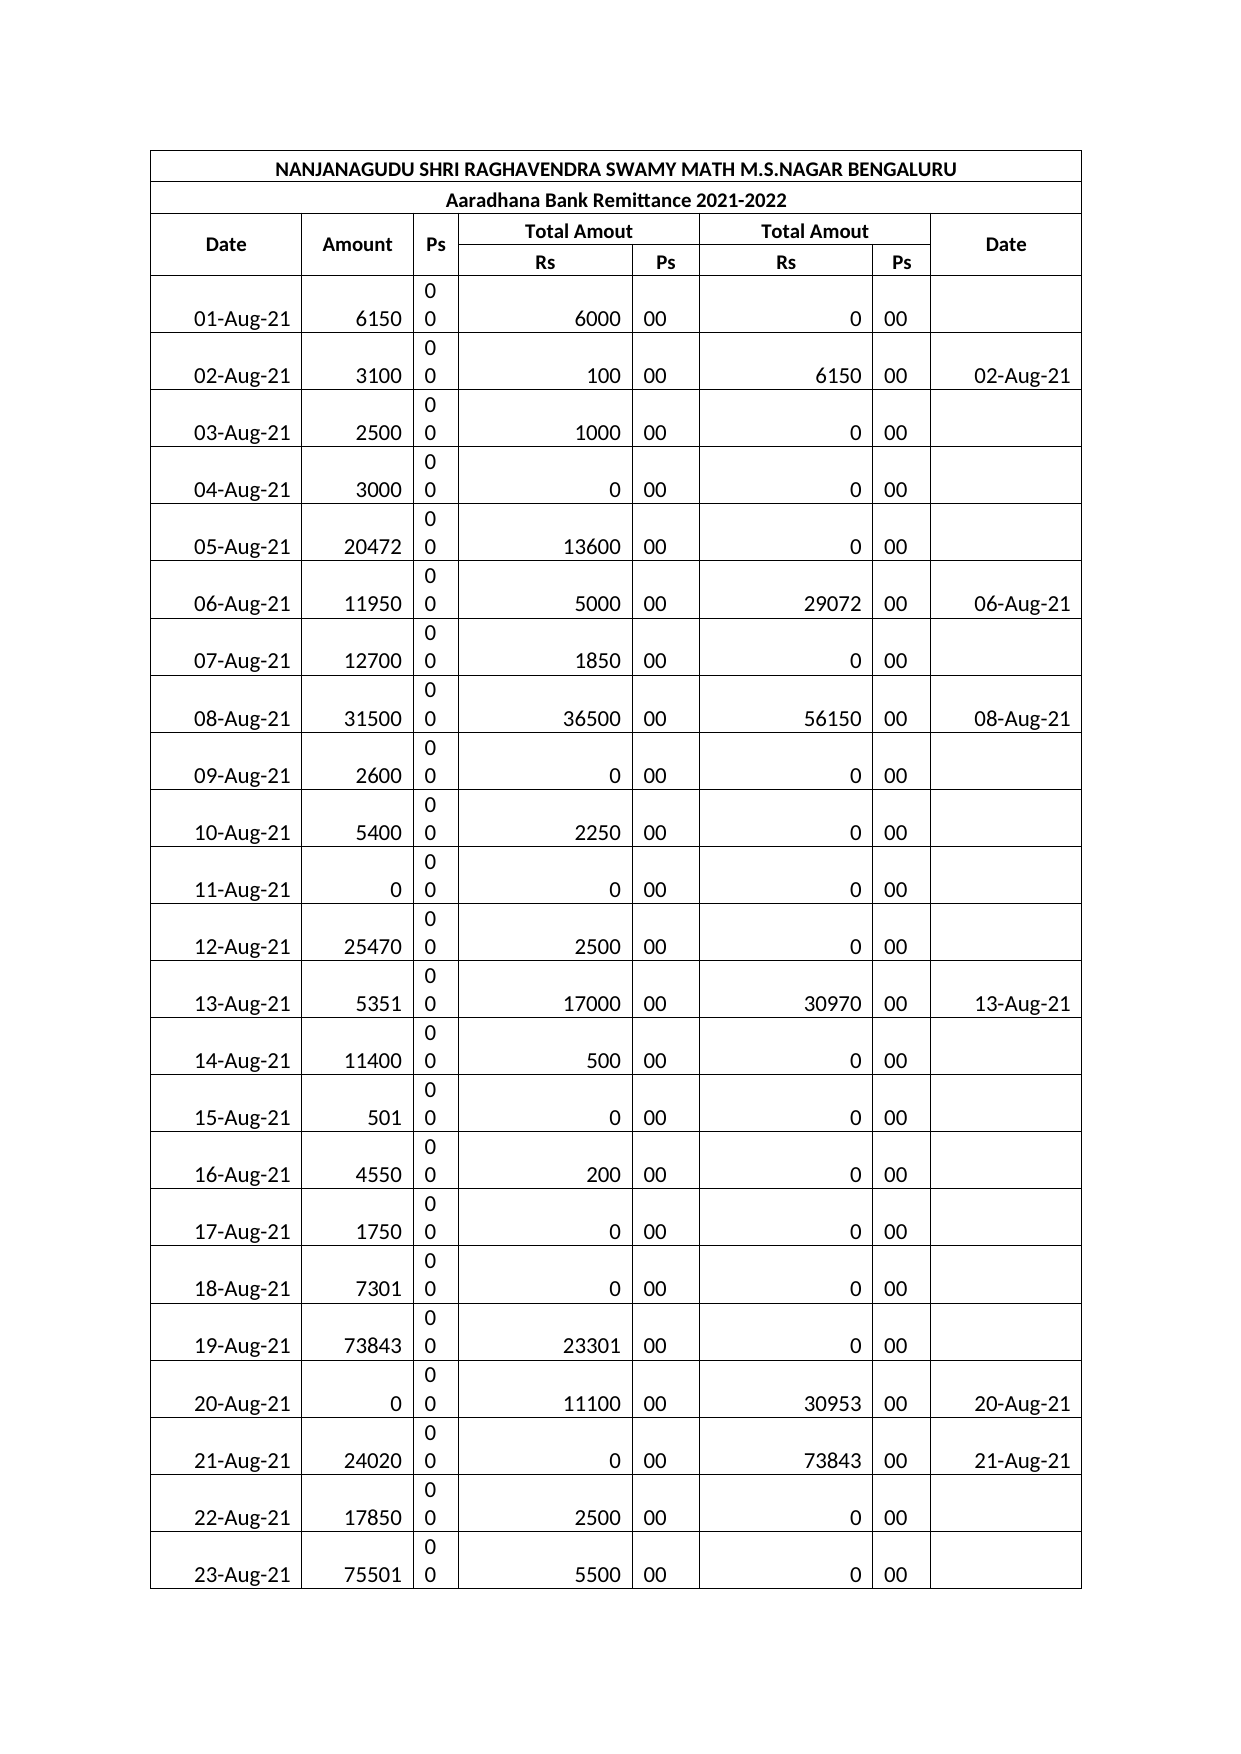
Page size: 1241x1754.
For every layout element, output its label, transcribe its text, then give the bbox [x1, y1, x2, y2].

table_cell 0 [459, 1075, 632, 1131]
table_cell 2250 [459, 790, 632, 846]
table_cell 02-Aug-21 [931, 333, 1081, 389]
table_cell [931, 447, 1081, 503]
table_cell 5351 [302, 961, 413, 1017]
table_cell 73843 [302, 1304, 413, 1359]
table_cell [931, 847, 1081, 903]
table_cell 08-Aug-21 [151, 676, 301, 732]
table_cell 00 [414, 1475, 458, 1531]
table_cell 0 [459, 847, 632, 903]
table_cell 00 [414, 447, 458, 503]
table_cell 00 [873, 733, 930, 789]
table_cell 00 [414, 1304, 458, 1359]
table_cell 00 [873, 1189, 930, 1245]
table_cell 00 [873, 904, 930, 960]
table_cell 23-Aug-21 [151, 1532, 301, 1588]
table_cell 17-Aug-21 [151, 1189, 301, 1245]
table_cell 00 [414, 1132, 458, 1188]
table_cell 08-Aug-21 [931, 676, 1081, 732]
table_cell 00 [414, 1018, 458, 1074]
table_cell 11400 [302, 1018, 413, 1074]
table_cell 00 [633, 847, 699, 903]
table_cell 0 [459, 733, 632, 789]
table_cell 0 [700, 1304, 872, 1359]
table_cell 00 [633, 1246, 699, 1302]
table_cell 75501 [302, 1532, 413, 1588]
table_cell [931, 1075, 1081, 1131]
table_cell [931, 504, 1081, 560]
table_cell 05-Aug-21 [151, 504, 301, 560]
table_cell 00 [633, 1361, 699, 1417]
table_cell Rs [459, 245, 632, 275]
table_cell 0 [700, 1532, 872, 1588]
table_cell 00 [414, 333, 458, 389]
table_cell 100 [459, 333, 632, 389]
table_cell 5000 [459, 561, 632, 617]
table_cell 29072 [700, 561, 872, 617]
table_cell 00 [873, 790, 930, 846]
table_cell 10-Aug-21 [151, 790, 301, 846]
table_cell 00 [873, 561, 930, 617]
table_cell 0 [700, 1189, 872, 1245]
table_cell 13-Aug-21 [931, 961, 1081, 1017]
table_cell 0 [700, 447, 872, 503]
table_cell 3000 [302, 447, 413, 503]
table_cell 501 [302, 1075, 413, 1131]
table_cell 00 [873, 1075, 930, 1131]
table_cell 0 [700, 390, 872, 446]
table_cell 00 [633, 390, 699, 446]
table_cell 04-Aug-21 [151, 447, 301, 503]
table_cell 00 [414, 561, 458, 617]
table_cell 00 [414, 1189, 458, 1245]
table_cell 1000 [459, 390, 632, 446]
table_cell 2500 [459, 904, 632, 960]
table_cell 00 [414, 733, 458, 789]
table_cell Rs [700, 245, 872, 275]
table_cell 0 [700, 1132, 872, 1188]
table_cell 06-Aug-21 [151, 561, 301, 617]
table_cell 00 [873, 1132, 930, 1188]
table_cell 00 [873, 1361, 930, 1417]
table_cell 00 [633, 619, 699, 674]
table_cell 00 [873, 1246, 930, 1302]
table_cell 21-Aug-21 [931, 1418, 1081, 1474]
table_cell 0 [700, 619, 872, 674]
table_cell 0 [700, 1475, 872, 1531]
table_cell 13-Aug-21 [151, 961, 301, 1017]
table_cell 1850 [459, 619, 632, 674]
table_cell 30953 [700, 1361, 872, 1417]
table_cell [931, 1532, 1081, 1588]
table_cell 0 [700, 1246, 872, 1302]
table_cell Amount [302, 214, 413, 275]
table_cell 00 [873, 447, 930, 503]
table_cell 00 [873, 390, 930, 446]
table_cell Total Amout [459, 214, 699, 244]
table_cell 20472 [302, 504, 413, 560]
table_cell 4550 [302, 1132, 413, 1188]
table_cell 11950 [302, 561, 413, 617]
table_cell 00 [414, 1532, 458, 1588]
table_cell 0 [700, 276, 872, 332]
table_cell 56150 [700, 676, 872, 732]
table_cell 5500 [459, 1532, 632, 1588]
table_cell 19-Aug-21 [151, 1304, 301, 1359]
table_cell 24020 [302, 1418, 413, 1474]
table_cell 00 [633, 676, 699, 732]
table_cell 00 [414, 1246, 458, 1302]
table_cell 00 [633, 961, 699, 1017]
table_cell 00 [633, 1018, 699, 1074]
table_cell 22-Aug-21 [151, 1475, 301, 1531]
table_cell [931, 619, 1081, 674]
table_cell 00 [633, 1418, 699, 1474]
table_cell 5400 [302, 790, 413, 846]
table_cell [931, 276, 1081, 332]
table_cell 00 [633, 1304, 699, 1359]
table_cell 00 [633, 447, 699, 503]
table_cell 00 [414, 1418, 458, 1474]
table_cell 21-Aug-21 [151, 1418, 301, 1474]
table_cell 14-Aug-21 [151, 1018, 301, 1074]
table_cell 18-Aug-21 [151, 1246, 301, 1302]
table_cell 13600 [459, 504, 632, 560]
table_cell 23301 [459, 1304, 632, 1359]
table_cell 0 [700, 904, 872, 960]
table_cell 00 [873, 847, 930, 903]
table_cell 0 [700, 1075, 872, 1131]
table_cell 00 [414, 847, 458, 903]
table_cell 20-Aug-21 [151, 1361, 301, 1417]
table_cell 00 [414, 676, 458, 732]
table_cell 00 [633, 1532, 699, 1588]
table_cell 07-Aug-21 [151, 619, 301, 674]
table_cell 00 [633, 276, 699, 332]
table_cell [931, 1475, 1081, 1531]
table_cell [931, 1189, 1081, 1245]
table_cell 31500 [302, 676, 413, 732]
table_cell Date [151, 214, 301, 275]
table_cell [931, 390, 1081, 446]
table_cell 06-Aug-21 [931, 561, 1081, 617]
table_cell 3100 [302, 333, 413, 389]
table_cell 00 [873, 1418, 930, 1474]
table_cell 00 [414, 1075, 458, 1131]
table_cell 30970 [700, 961, 872, 1017]
table_cell 2600 [302, 733, 413, 789]
table_cell 00 [633, 1189, 699, 1245]
table_cell 00 [873, 1304, 930, 1359]
table_cell Ps [414, 214, 458, 275]
table_cell 0 [459, 1418, 632, 1474]
table_cell 25470 [302, 904, 413, 960]
table_cell 0 [302, 1361, 413, 1417]
table_cell Ps [633, 245, 699, 275]
table_cell 200 [459, 1132, 632, 1188]
table_cell 00 [633, 733, 699, 789]
table_cell [931, 1018, 1081, 1074]
table_cell 00 [414, 1361, 458, 1417]
table_cell 6150 [700, 333, 872, 389]
table_cell [931, 1132, 1081, 1188]
table_cell 00 [633, 904, 699, 960]
table_cell 00 [414, 390, 458, 446]
table_cell 11-Aug-21 [151, 847, 301, 903]
table_cell 00 [633, 1475, 699, 1531]
table_cell 00 [414, 504, 458, 560]
table_cell 00 [873, 619, 930, 674]
table_cell 17000 [459, 961, 632, 1017]
table_cell 03-Aug-21 [151, 390, 301, 446]
table_cell Total Amout [700, 214, 930, 244]
table_cell [931, 1246, 1081, 1302]
table_cell 00 [873, 961, 930, 1017]
table_cell 36500 [459, 676, 632, 732]
table_cell 00 [873, 276, 930, 332]
table_cell 0 [700, 790, 872, 846]
table_cell [931, 904, 1081, 960]
table_cell 00 [633, 561, 699, 617]
table_cell 0 [459, 447, 632, 503]
table_cell 00 [633, 1132, 699, 1188]
table_cell 6150 [302, 276, 413, 332]
table_cell 00 [873, 333, 930, 389]
table_cell 2500 [302, 390, 413, 446]
table_header NANJANAGUDU SHRI RAGHAVENDRA SWAMY MATH M.S.NAGAR BENGALURU [151, 151, 1081, 181]
table_cell 7301 [302, 1246, 413, 1302]
table_cell 0 [700, 847, 872, 903]
table_cell 73843 [700, 1418, 872, 1474]
table_cell [931, 1304, 1081, 1359]
table_cell 500 [459, 1018, 632, 1074]
table_cell 1750 [302, 1189, 413, 1245]
table_cell 00 [633, 504, 699, 560]
table_cell 12700 [302, 619, 413, 674]
table_cell [931, 790, 1081, 846]
table_cell 6000 [459, 276, 632, 332]
table_cell Ps [873, 245, 930, 275]
table_cell 0 [459, 1189, 632, 1245]
table_cell 00 [414, 961, 458, 1017]
table_cell 0 [700, 733, 872, 789]
table_cell 0 [459, 1246, 632, 1302]
table_cell 00 [414, 904, 458, 960]
table_cell 01-Aug-21 [151, 276, 301, 332]
table_cell Aaradhana Bank Remittance 2021-2022 [151, 182, 1081, 212]
table_cell 00 [873, 676, 930, 732]
table_cell 00 [633, 333, 699, 389]
table_cell 16-Aug-21 [151, 1132, 301, 1188]
table_cell 0 [302, 847, 413, 903]
table_cell 17850 [302, 1475, 413, 1531]
table_cell 00 [873, 504, 930, 560]
table_cell 15-Aug-21 [151, 1075, 301, 1131]
table_cell 12-Aug-21 [151, 904, 301, 960]
table_cell 00 [414, 790, 458, 846]
table_cell 2500 [459, 1475, 632, 1531]
table_cell 0 [700, 1018, 872, 1074]
table_cell 0 [700, 504, 872, 560]
table_cell Date [931, 214, 1081, 275]
table_cell 00 [873, 1018, 930, 1074]
table_cell 09-Aug-21 [151, 733, 301, 789]
table_cell 00 [633, 790, 699, 846]
table_cell [931, 733, 1081, 789]
table_cell 00 [873, 1532, 930, 1588]
table_cell 00 [633, 1075, 699, 1131]
table_cell 00 [414, 276, 458, 332]
table_cell 00 [873, 1475, 930, 1531]
table_cell 02-Aug-21 [151, 333, 301, 389]
table_cell 20-Aug-21 [931, 1361, 1081, 1417]
table_cell 11100 [459, 1361, 632, 1417]
table_cell 00 [414, 619, 458, 674]
